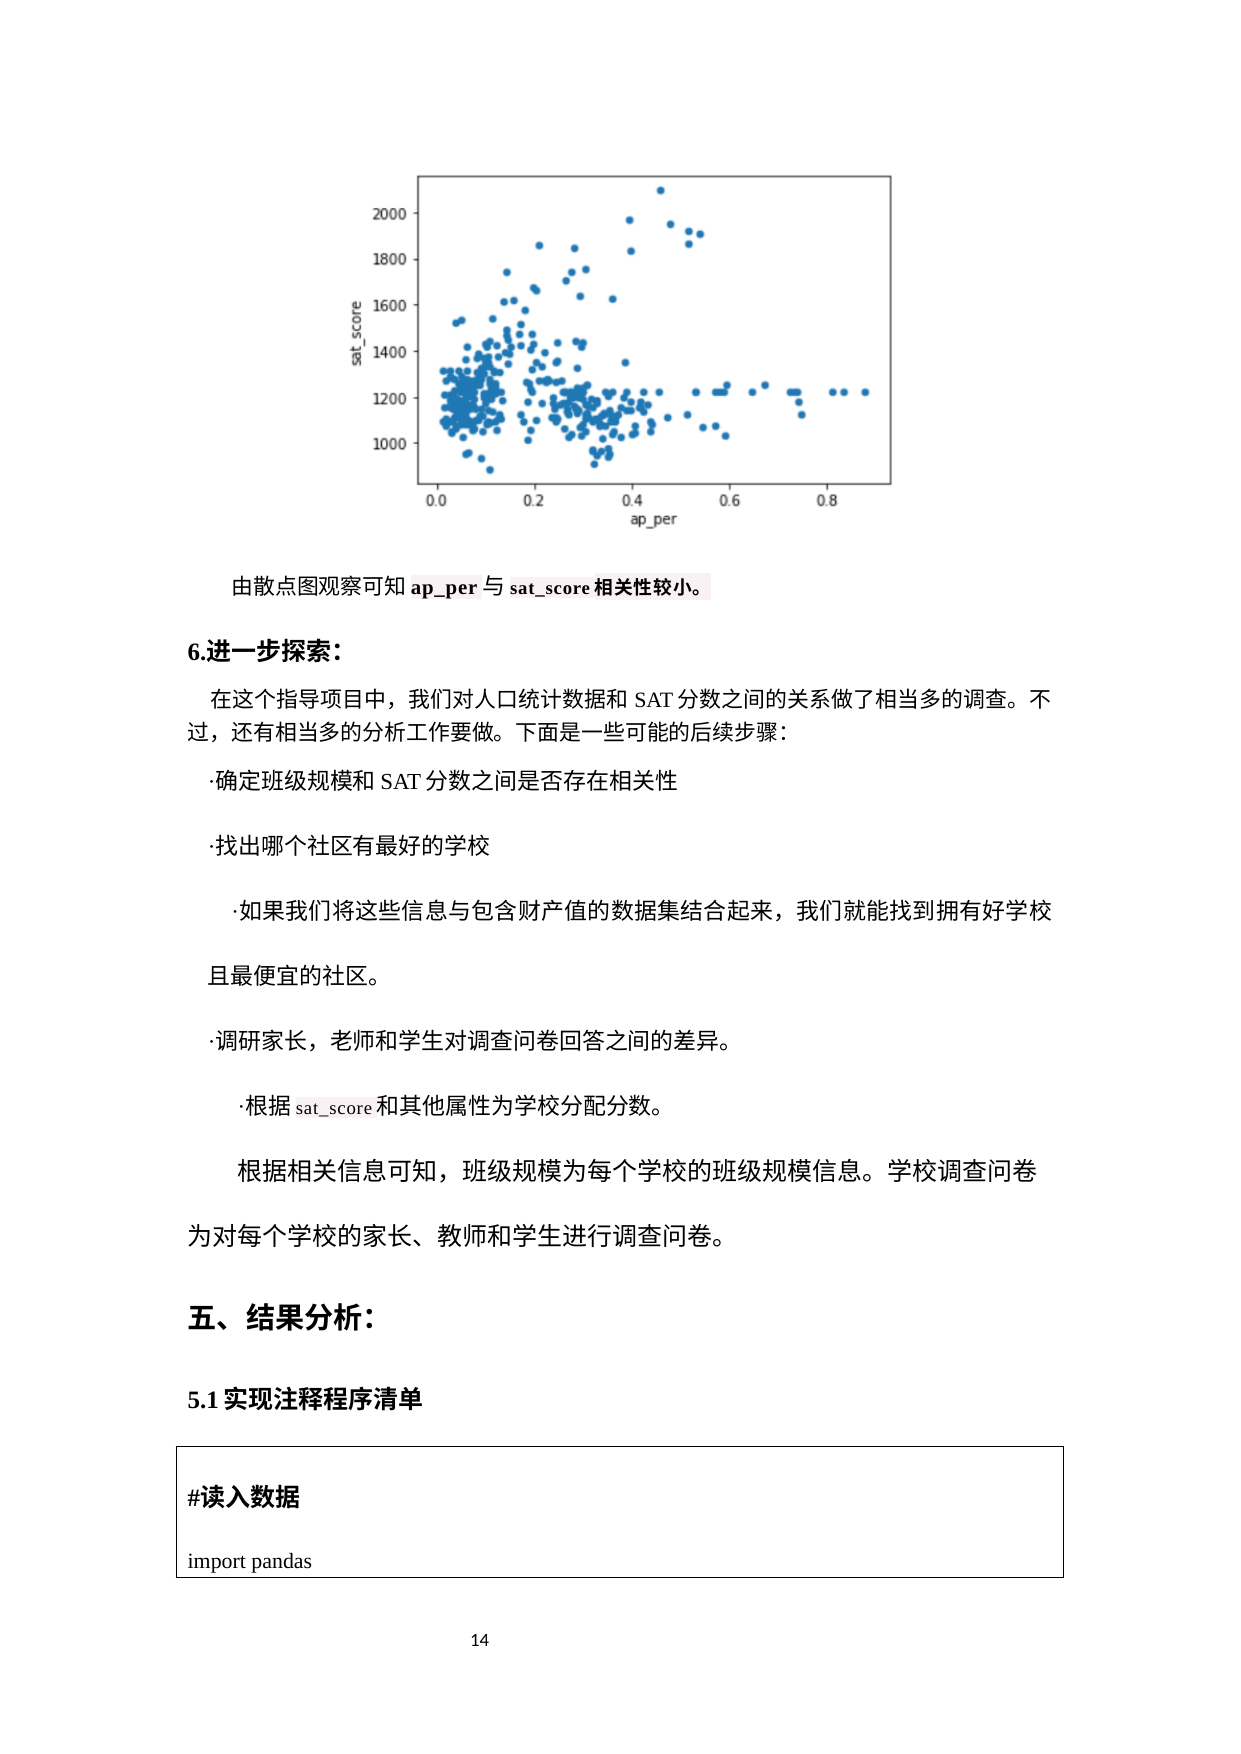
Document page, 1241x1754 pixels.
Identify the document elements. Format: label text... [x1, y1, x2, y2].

text 根据相关信息可知，班级规模为每个学校的班级规模信息。学校调查问卷为对每个学校的家长、教师和学生进行调查问卷。 [187, 1137, 1053, 1267]
list 五、结果分析： [187, 1283, 1053, 1348]
text ·确定班级规模和SAT分数之间是否存在相关性 [208, 747, 1053, 812]
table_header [177, 1447, 1063, 1577]
picture [337, 162, 903, 538]
text ·找出哪个社区有最好的学校 [208, 812, 1053, 877]
text ·调研家长，老师和学生对调查问卷回答之间的差异。 [208, 1007, 1053, 1072]
list 5.1实现注释程序清单 [187, 1365, 1053, 1430]
text 在这个指导项目中，我们对人口统计数据和SAT分数之间的关系做了相当多的调查。不过，还有相当多的分析工作要做。下面是一些可能的后续步骤： [187, 682, 1053, 747]
text ·根据sat_score和其他属性为学校分配分数。 [187, 1072, 1053, 1137]
list 6.进一步探索： [187, 617, 1053, 682]
text ·如果我们将这些信息与包含财产值的数据集结合起来，我们就能找到拥有好学校且最便宜的社区。 [208, 877, 1053, 1007]
text 由散点图观察可知ap_per与sat_score相关性较小。 [187, 552, 1053, 617]
